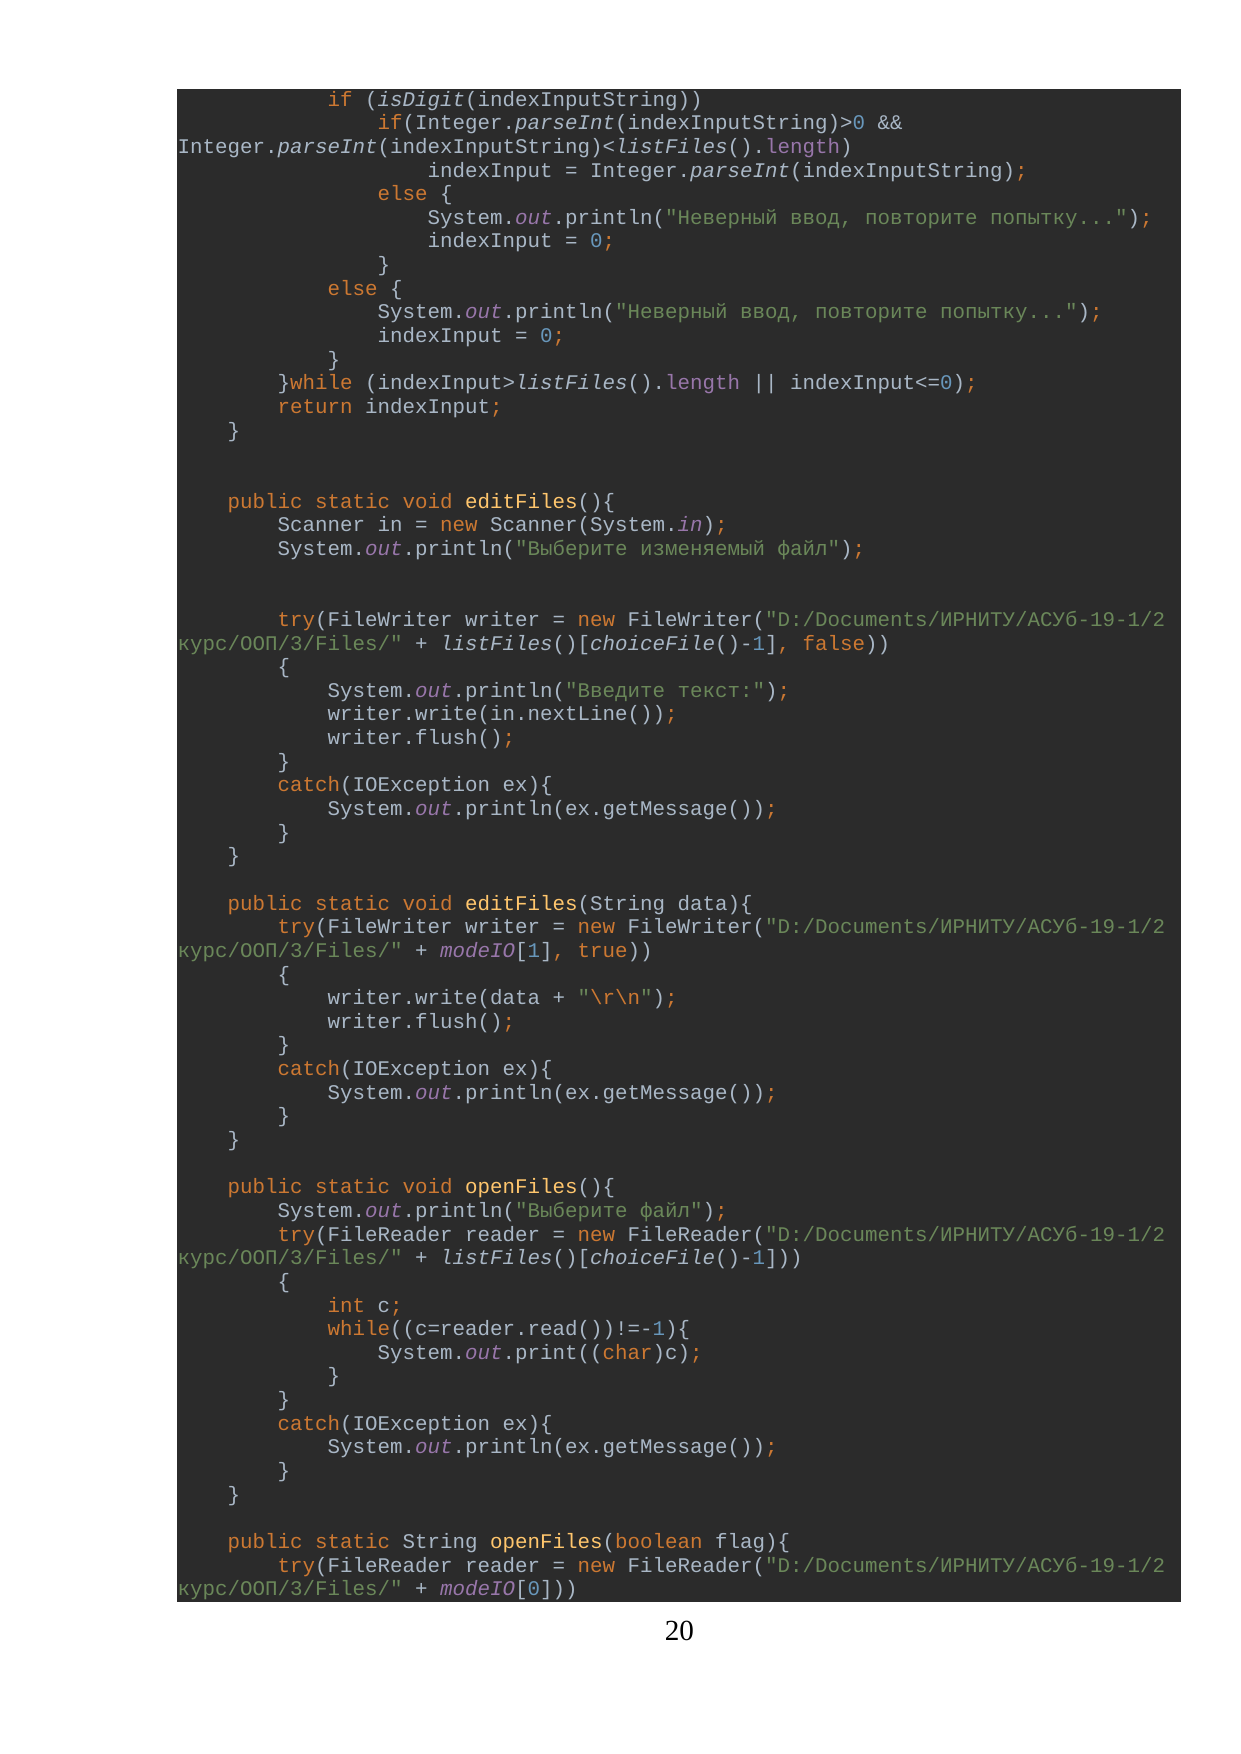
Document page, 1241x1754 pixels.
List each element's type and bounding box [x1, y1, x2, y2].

text [177, 89, 1181, 1602]
